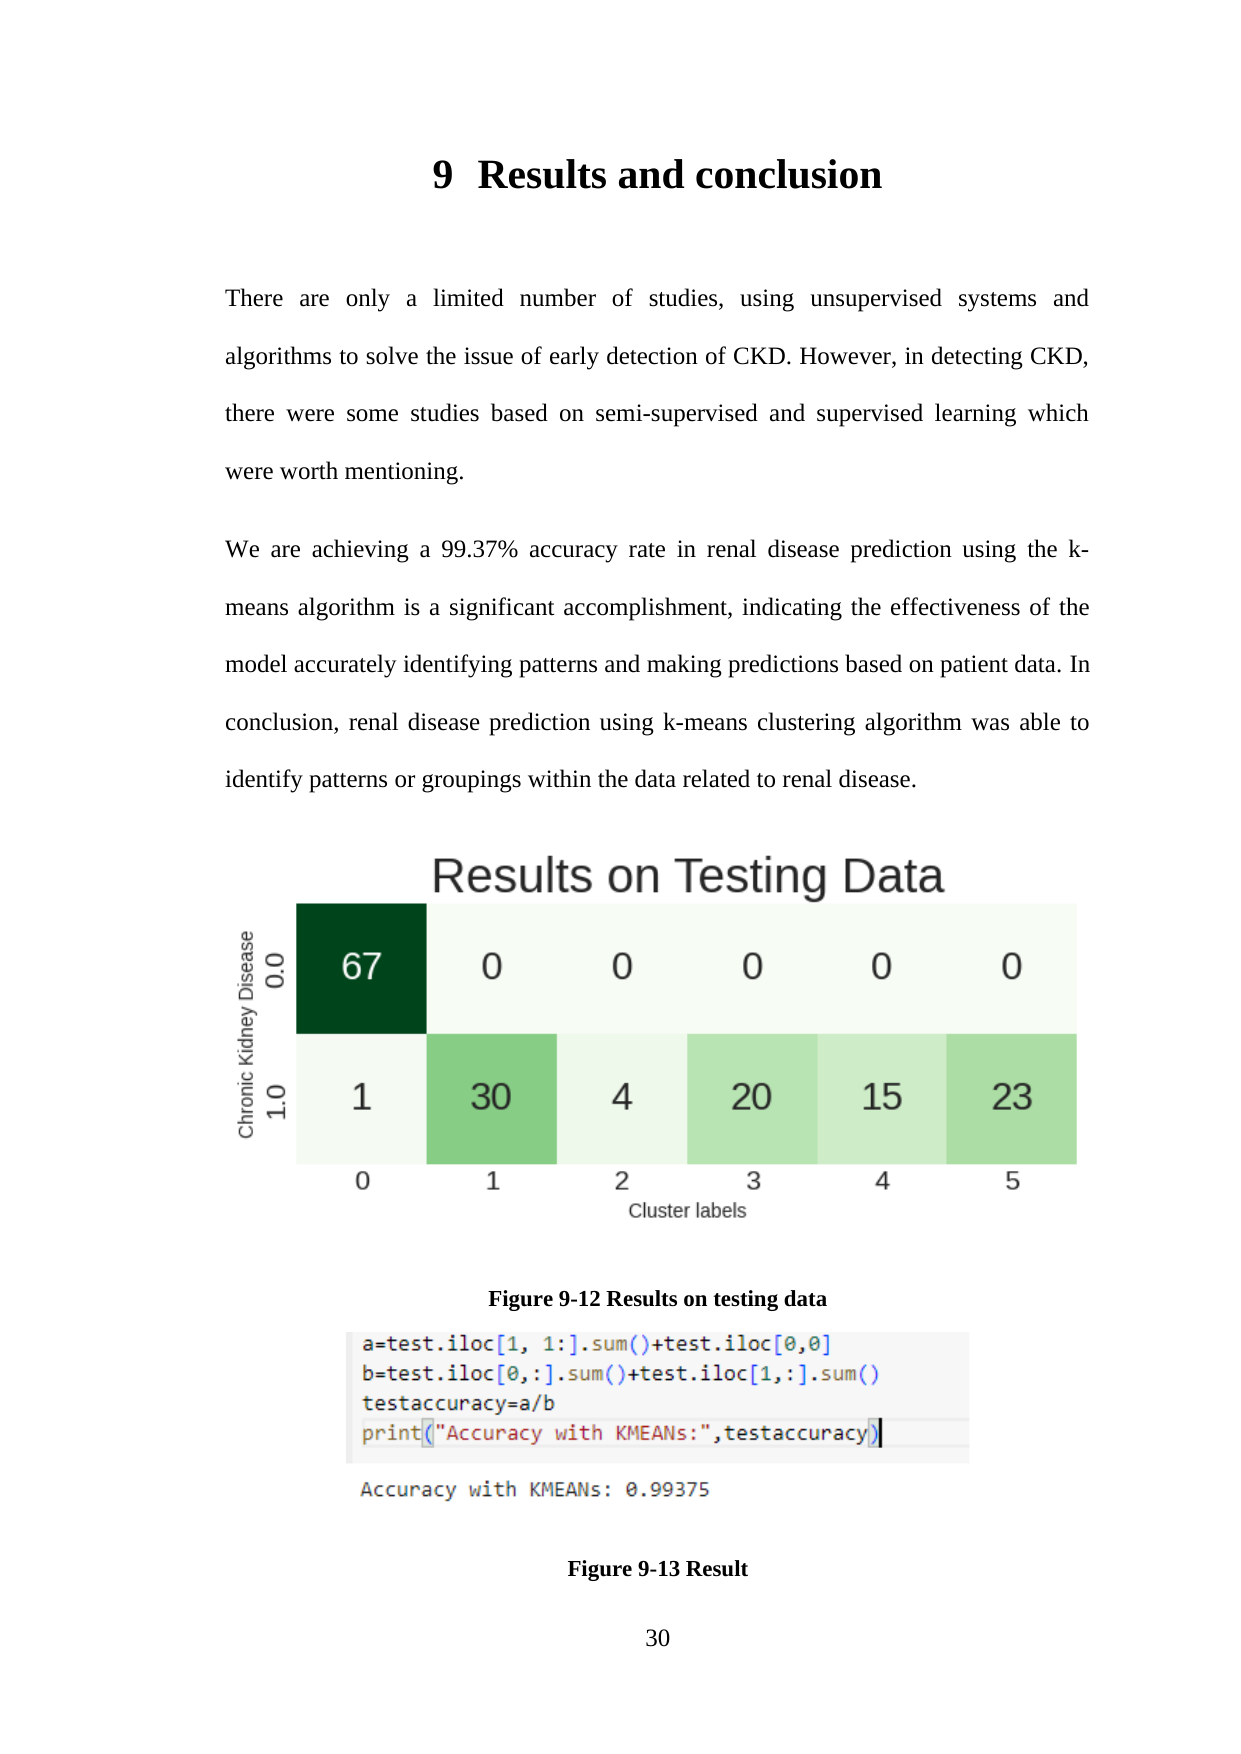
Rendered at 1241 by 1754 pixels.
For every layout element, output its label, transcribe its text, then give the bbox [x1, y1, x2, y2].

picture [225, 842, 1091, 1236]
text We are achieving a 99.37% accuracy rate in renal disease prediction using the k-means algorithm is a significant accomplishment, indicating the effectiveness of the model accurately identifying patterns and making predictions based on patient data. In conclusion, renal disease prediction using k-means clustering algorithm was able to identify patterns or groupings within the data related to renal disease. [225, 534, 1090, 793]
picture [345, 1332, 970, 1506]
text There are only a limited number of studies, using unsupervised systems and algorithms to solve the issue of early detection of CKD. However, in detecting CKD, there were some studies based on semi-supervised and supervised learning which were worth mentioning. [225, 283, 1090, 484]
subtitle Results and conclusion [225, 150, 1090, 198]
